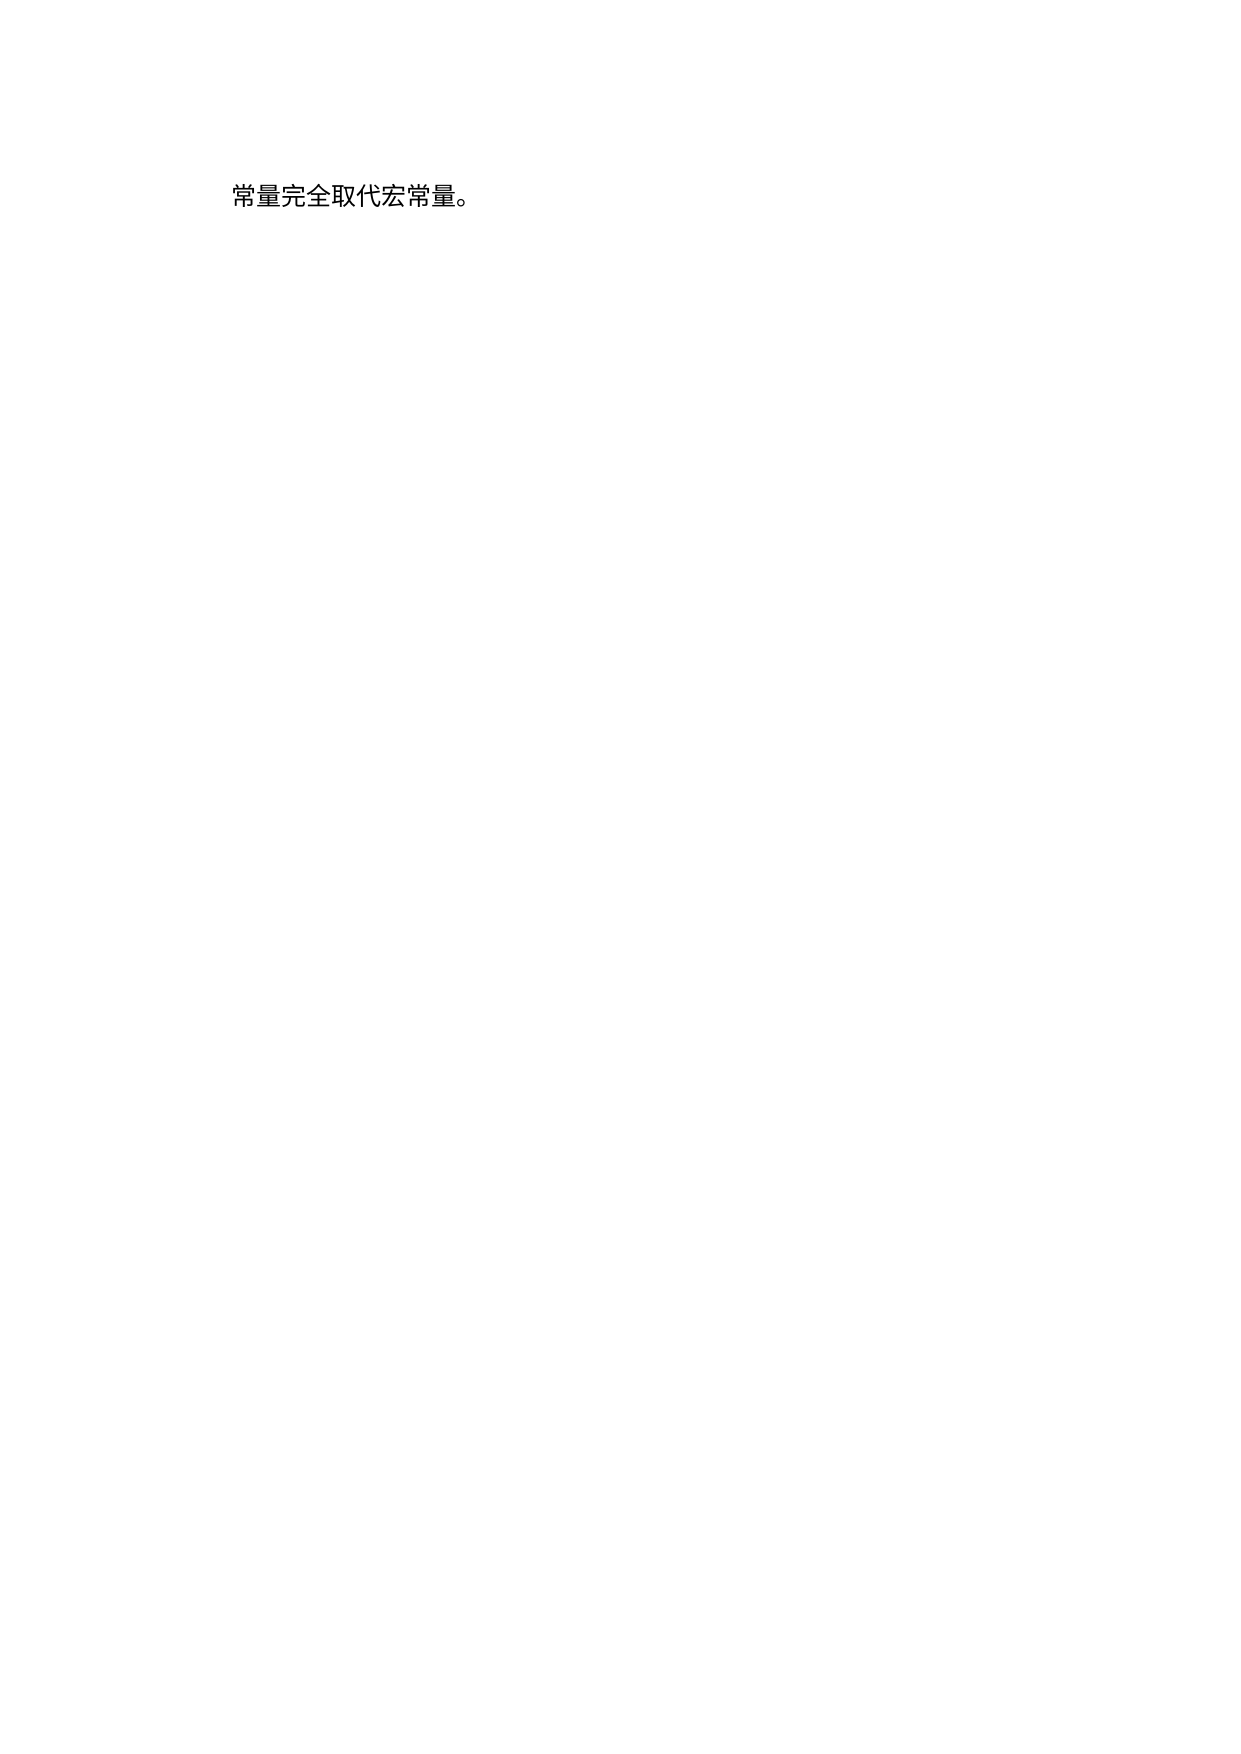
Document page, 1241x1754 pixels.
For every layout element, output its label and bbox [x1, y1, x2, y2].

list [187, 162, 1053, 227]
